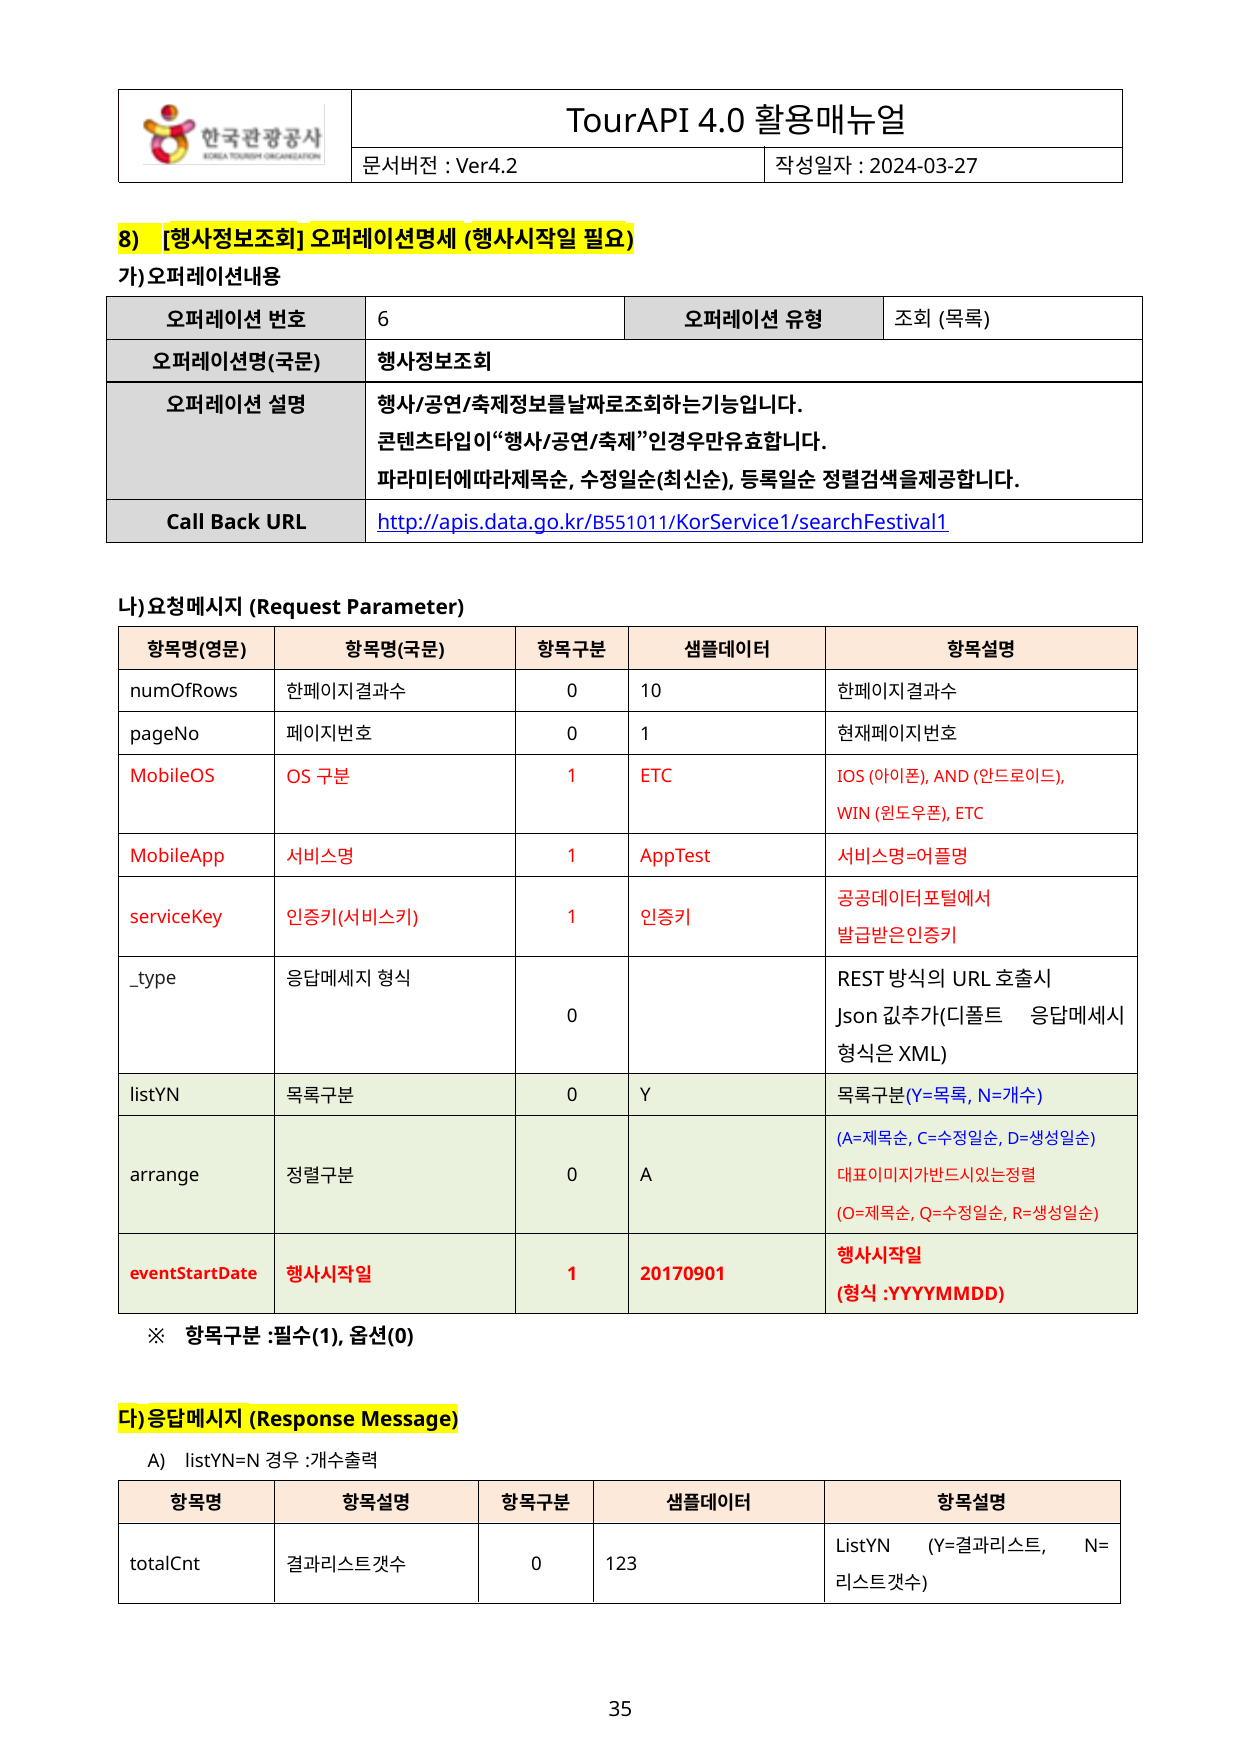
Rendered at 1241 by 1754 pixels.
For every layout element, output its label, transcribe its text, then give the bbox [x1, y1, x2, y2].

picture [142, 104, 327, 167]
table_cell totalCnt [119, 1524, 274, 1602]
table_cell 공공데이터포털에서 발급받은인증키 [826, 877, 1137, 956]
table_cell A [629, 1116, 825, 1233]
table_cell [629, 957, 825, 1073]
table_cell serviceKey [119, 877, 274, 956]
table_cell 20170901 [629, 1234, 825, 1313]
table_cell http://apis.data.go.kr/B551011/KorService1/searchFestival1 [366, 500, 1142, 542]
table_cell 123 [594, 1524, 824, 1602]
table_cell 0 [516, 712, 628, 753]
table_cell ETC [629, 755, 825, 833]
table_cell IOS (아이폰), AND (안드로이드), WIN (윈도우폰), ETC [826, 755, 1137, 833]
table_cell _type [119, 957, 274, 1073]
subtitle [행사정보조회] 오퍼레이션명세 (행사시작일 필요) [110, 217, 1130, 256]
table_header 항목설명 [825, 1481, 1120, 1522]
table_cell 한페이지결과수 [275, 670, 515, 711]
table_cell 0 [516, 957, 628, 1073]
table_cell 행사시작일 (형식 :YYYYMMDD) [826, 1234, 1137, 1313]
table_header 오퍼레이션 번호 [107, 297, 365, 339]
table_cell 페이지번호 [275, 712, 515, 753]
table_cell 1 [516, 877, 628, 956]
table_cell 인증키 [629, 877, 825, 956]
table_cell (A=제목순, C=수정일순, D=생성일순) 대표이미지가반드시있는정렬 (O=제목순, Q=수정일순, R=생성일순) [826, 1116, 1137, 1233]
table_cell 행사정보조회 [366, 340, 1142, 381]
table_cell MobileApp [119, 834, 274, 876]
table_cell 10 [629, 670, 825, 711]
table_cell 오퍼레이션명(국문) [107, 340, 365, 381]
table_header 6 [366, 297, 624, 339]
table_cell OS 구분 [275, 755, 515, 833]
table_cell AppTest [629, 834, 825, 876]
table_cell Y [629, 1074, 825, 1115]
table_cell 0 [516, 670, 628, 711]
table_cell 서비스명 [275, 834, 515, 876]
table_cell eventStartDate [119, 1234, 274, 1313]
table_header 항목구분 [479, 1481, 593, 1522]
list 응답메시지 (Response Message) [110, 1397, 1130, 1438]
table_cell REST방식의 URL호출시 Json깂추가(디폴트 응답메세시 형식은XML) [826, 957, 1137, 1073]
table_header 조회 (목록) [884, 297, 1142, 339]
table_cell arrange [119, 1116, 274, 1233]
table_header 항목명 [119, 1481, 274, 1522]
list 오퍼레이션내용 [110, 256, 1130, 296]
table_header 항목구분 [516, 627, 628, 669]
table_cell listYN [119, 1074, 274, 1115]
table_header 항목명(영문) [119, 627, 274, 669]
table_header 샘플데이터 [629, 627, 825, 669]
table_header 오퍼레이션 유형 [625, 297, 883, 339]
table_cell 현재페이지번호 [826, 712, 1137, 753]
table_cell 1 [516, 755, 628, 833]
table_cell 0 [479, 1524, 593, 1602]
table_header 샘플데이터 [594, 1481, 824, 1522]
table_cell 0 [516, 1116, 628, 1233]
table_cell 목록구분 [275, 1074, 515, 1115]
table_cell 오퍼레이션 설명 [107, 383, 365, 499]
table_cell 서비스명=어플명 [826, 834, 1137, 876]
list listYN=N 경우 :개수출력 [139, 1438, 1130, 1480]
table_cell 1 [629, 712, 825, 753]
table_cell 행사시작일 [275, 1234, 515, 1313]
table_header 항목설명 [826, 627, 1137, 669]
table_cell 행사/공연/축제정보를날짜로조회하는기능입니다. 콘텐츠타입이“행사/공연/축제”인경우만유효합니다. 파라미터에따라제목순, 수정일순(최신순), 등록일순 정렬검색을제공합니다. [366, 383, 1142, 499]
table_header 항목설명 [275, 1481, 478, 1522]
table_cell 한페이지결과수 [826, 670, 1137, 711]
table_cell 정렬구분 [275, 1116, 515, 1233]
table_cell numOfRows [119, 670, 274, 711]
table_cell 응답메세지 형식 [275, 957, 515, 1073]
table_cell 결과리스트갯수 [275, 1524, 478, 1602]
table_cell 1 [516, 834, 628, 876]
list 항목구분 :필수(1), 옵션(0) [139, 1314, 1130, 1355]
table_cell 0 [516, 1074, 628, 1115]
table_cell 1 [516, 1234, 628, 1313]
table_cell ListYN (Y=결과리스트, N=리스트갯수) [825, 1524, 1120, 1602]
table_header 항목명(국문) [275, 627, 515, 669]
list 요청메시지 (Request Parameter) [110, 584, 1130, 626]
table_cell Call Back URL [107, 500, 365, 542]
table_cell pageNo [119, 712, 274, 753]
table_cell 목록구분(Y=목록, N=개수) [826, 1074, 1137, 1115]
table_cell 인증키(서비스키) [275, 877, 515, 956]
table_cell MobileOS [119, 755, 274, 833]
